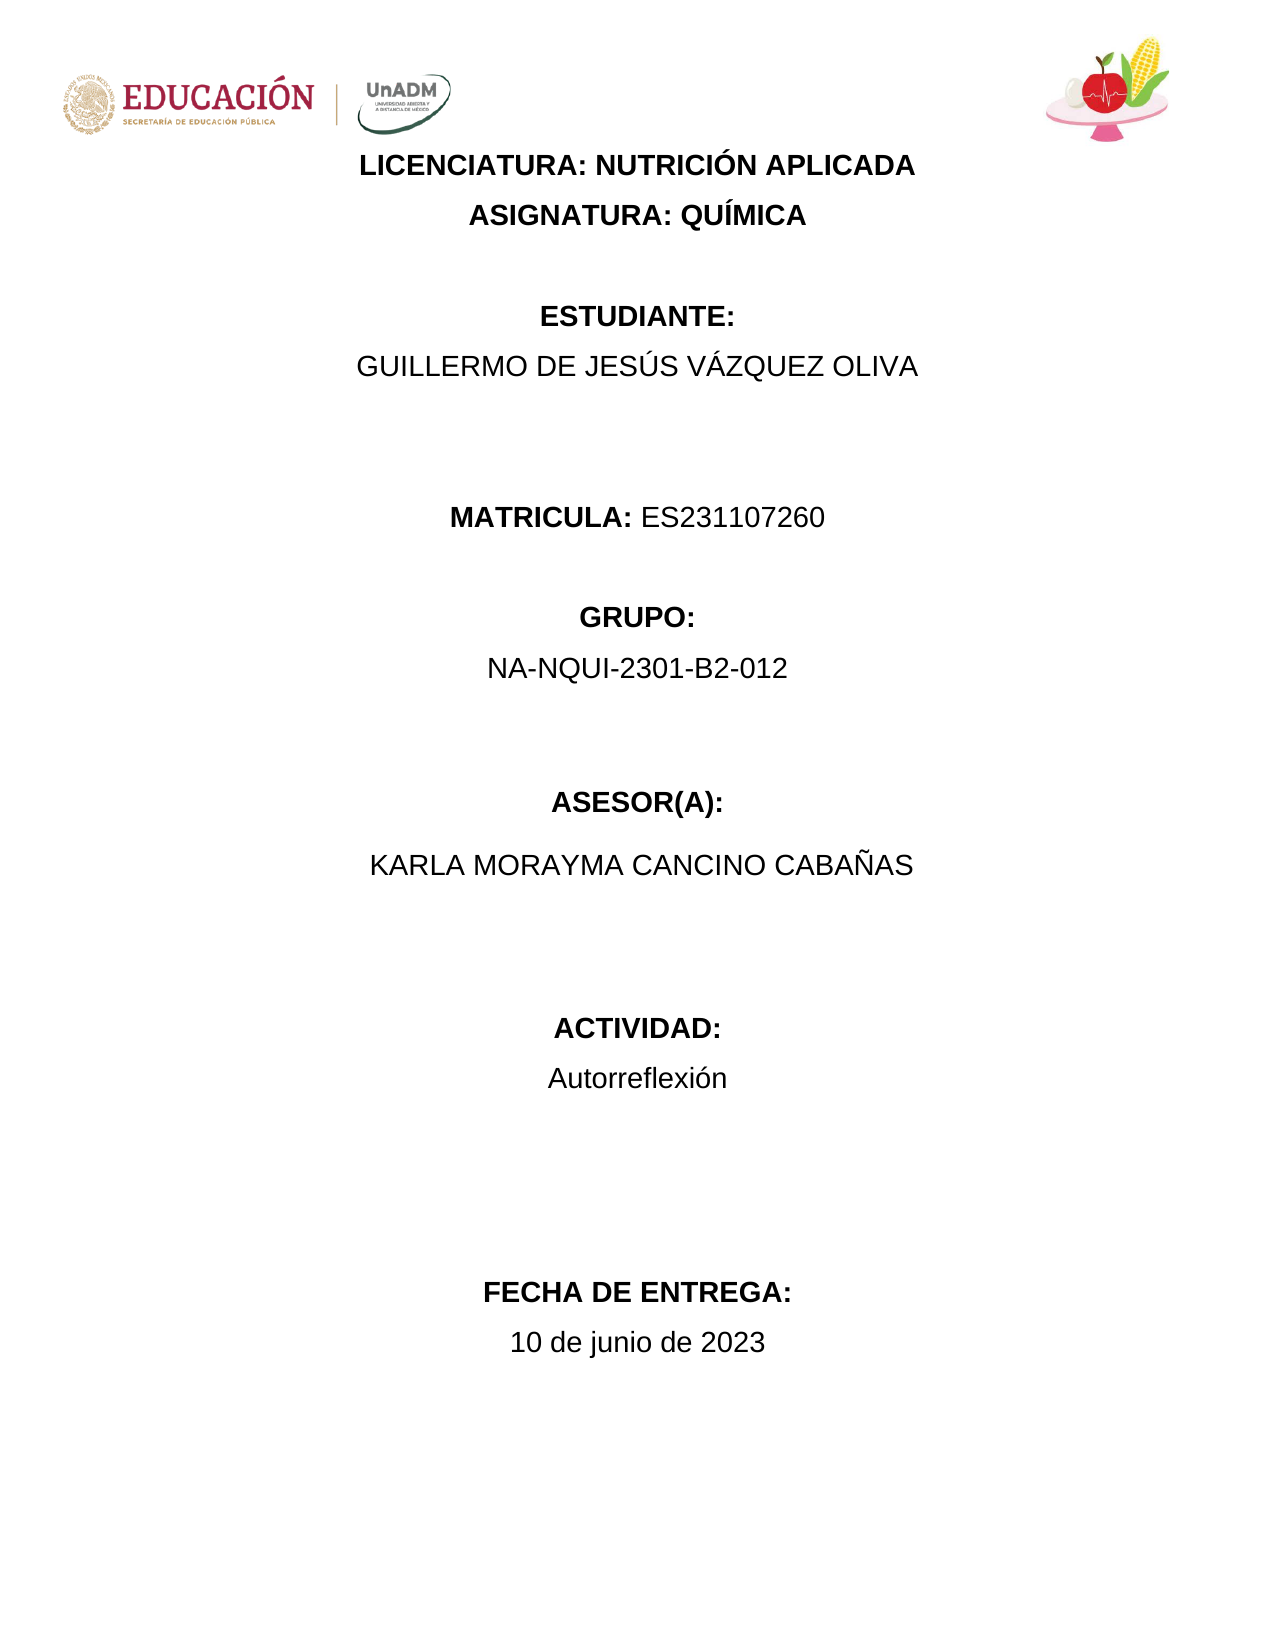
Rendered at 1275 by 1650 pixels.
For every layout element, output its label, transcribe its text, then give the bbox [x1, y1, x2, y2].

text NA-NQUI-2301-B2-012 [177, 651, 1098, 684]
subtitle 10 de junio de 2023 [177, 1325, 1098, 1359]
text GRUPO: [177, 600, 1098, 634]
text GUILLERMO DE JESÚS VÁZQUEZ OLIVA [177, 349, 1098, 382]
text ASIGNATURA: QUÍMICA [177, 198, 1098, 231]
text ACTIVIDAD: [177, 1011, 1098, 1044]
text LICENCIATURA: NUTRICIÓN APLICADA [177, 148, 1098, 181]
picture [63, 65, 451, 146]
subtitle Autorreflexión [177, 1061, 1098, 1095]
picture [1042, 34, 1170, 148]
text MATRICULA: ES231107260 [177, 500, 1098, 533]
text ESTUDIANTE: [177, 298, 1098, 332]
text FECHA DE ENTREGA: [177, 1275, 1098, 1308]
subtitle ASESOR(A): [177, 785, 1098, 818]
subtitle KARLA MORAYMA CANCINO CABAÑAS [177, 848, 1098, 881]
